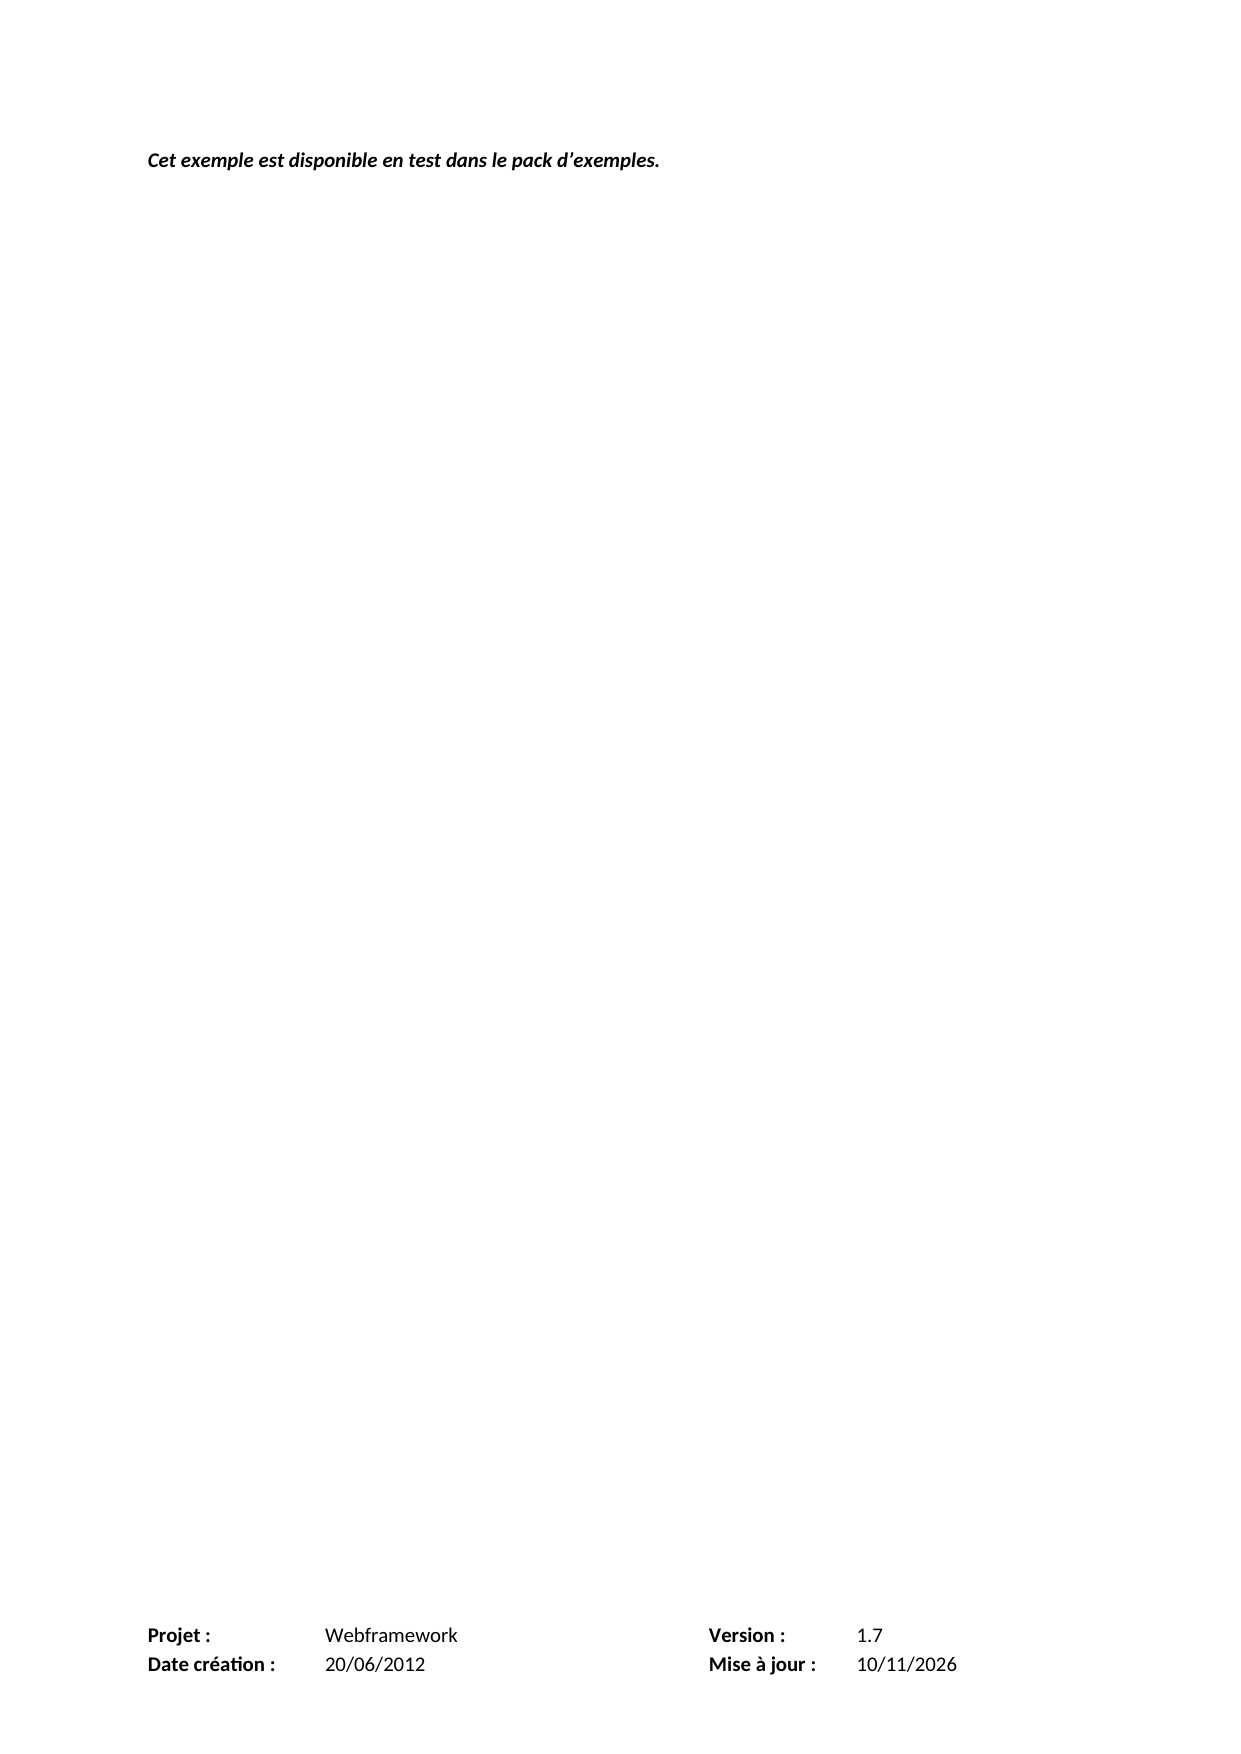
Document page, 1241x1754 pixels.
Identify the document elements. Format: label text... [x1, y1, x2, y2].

text Cet exemple est disponible en test dans le pack d’exemples. [148, 148, 1093, 173]
